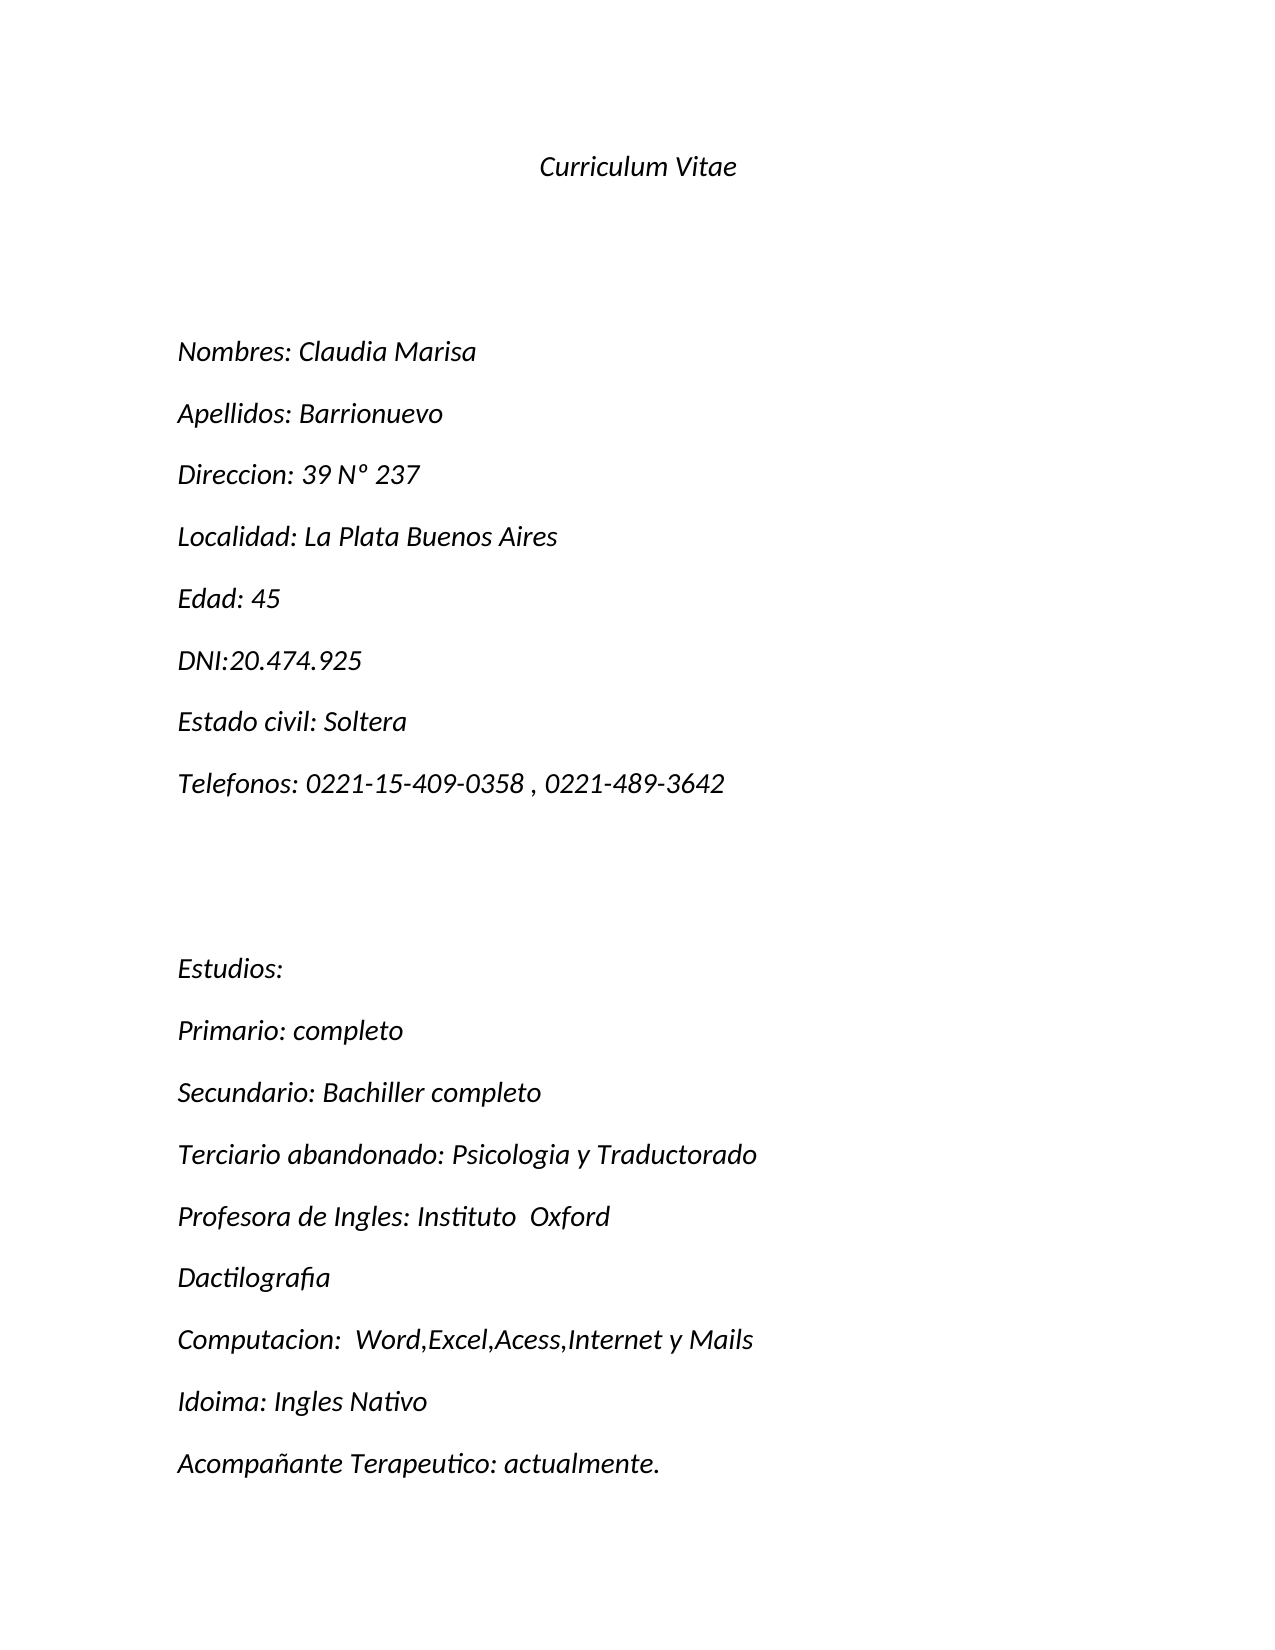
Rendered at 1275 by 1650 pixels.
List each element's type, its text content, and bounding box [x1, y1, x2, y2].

text Apellidos: Barrionuevo [177, 395, 1098, 430]
text Edad: 45 [177, 580, 1098, 616]
text Terciario abandonado: Psicologia y Traductorado [177, 1136, 1098, 1172]
text Estado civil: Soltera [177, 703, 1098, 739]
text Acompañante Terapeutico: actualmente. [177, 1445, 1098, 1480]
text Localidad: La Plata Buenos Aires [177, 518, 1098, 554]
text Curriculum Vitae [177, 148, 1098, 183]
text Telefonos: 0221-15-409-0358 , 0221-489-3642 [177, 765, 1098, 801]
text Dactilografia [177, 1259, 1098, 1295]
text Primario: completo [177, 1012, 1098, 1048]
text Profesora de Ingles: Instituto Oxford [177, 1198, 1098, 1233]
text Secundario: Bachiller completo [177, 1074, 1098, 1110]
text Idoima: Ingles Nativo [177, 1383, 1098, 1419]
text Computacion: Word,Excel,Acess,Internet y Mails [177, 1321, 1098, 1357]
text Estudios: [177, 951, 1098, 986]
text Direccion: 39 Nº 237 [177, 456, 1098, 492]
text DNI:20.474.925 [177, 642, 1098, 677]
text Nombres: Claudia Marisa [177, 333, 1098, 368]
